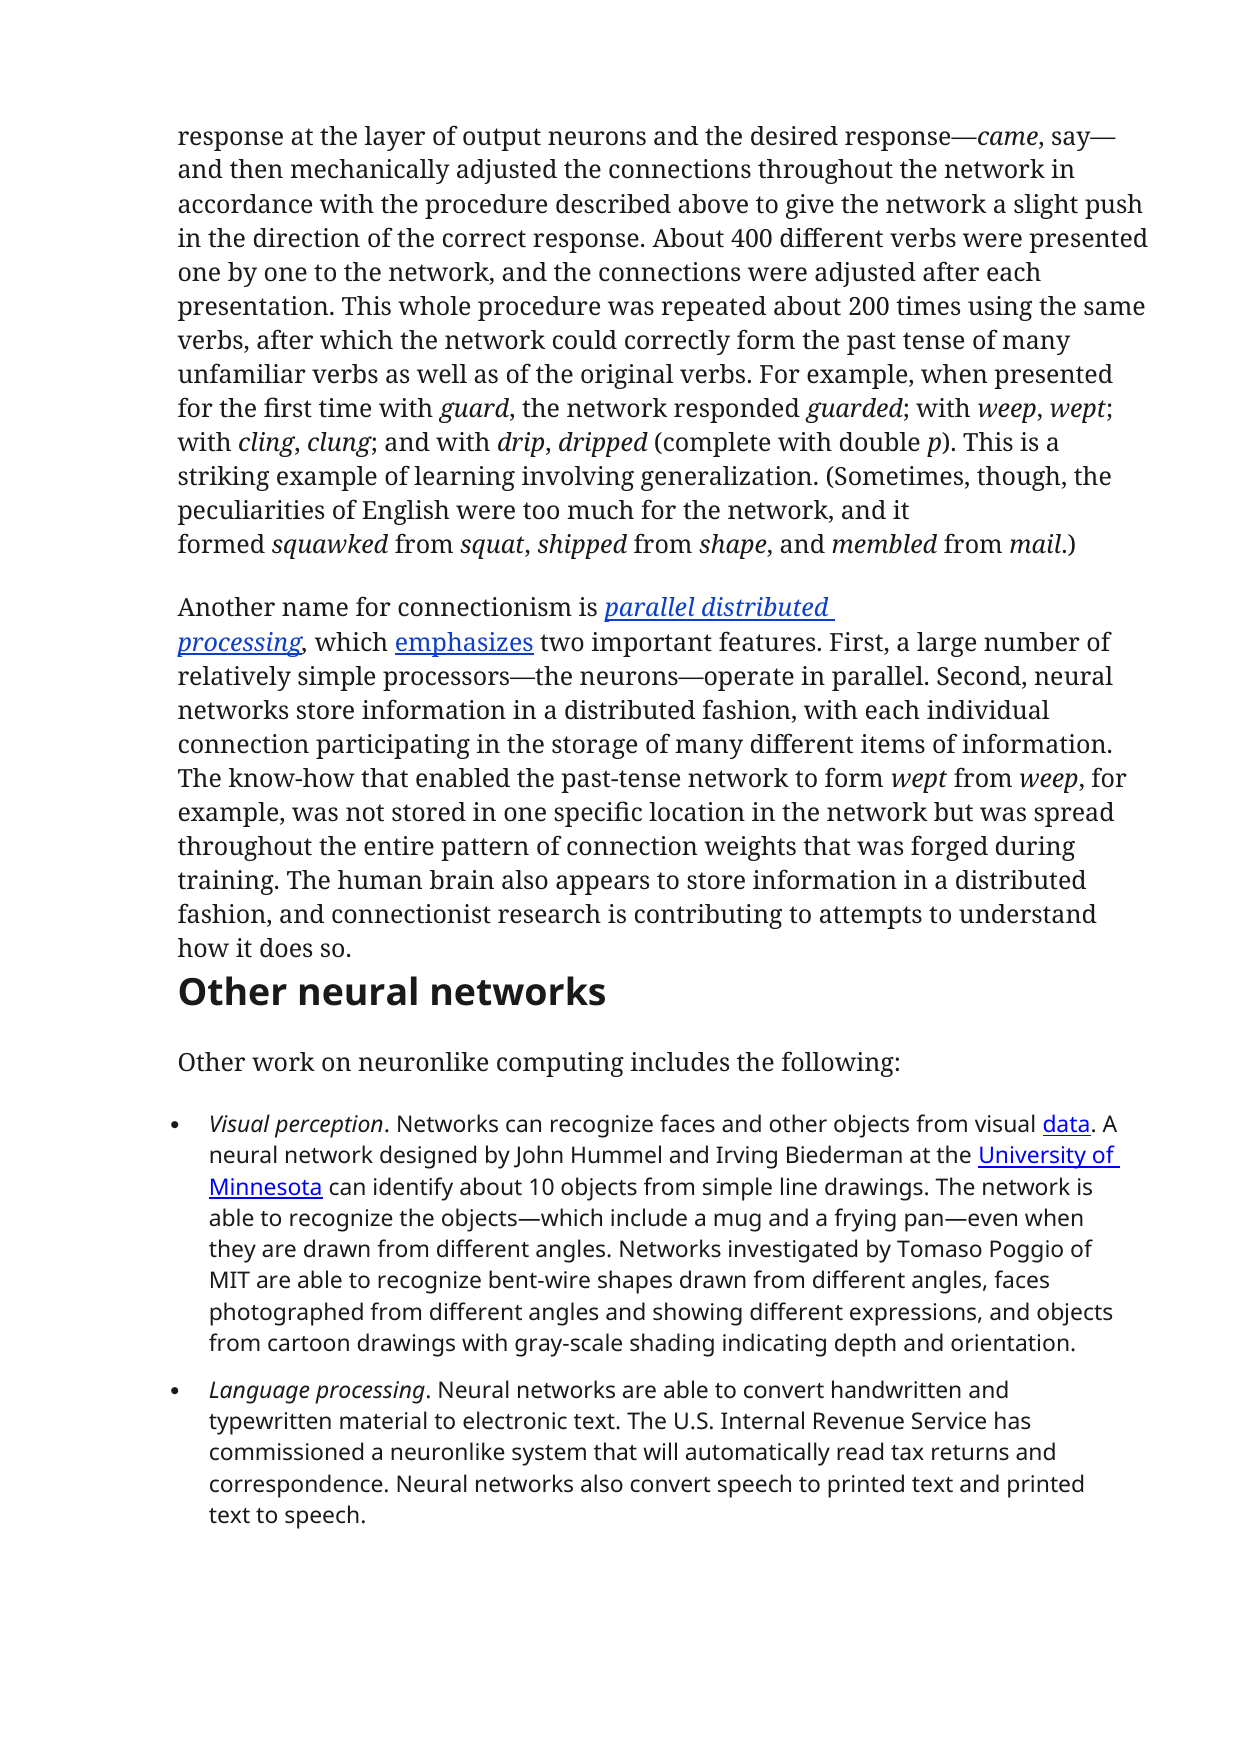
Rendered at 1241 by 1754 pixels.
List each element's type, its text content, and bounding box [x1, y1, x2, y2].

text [177, 118, 1152, 561]
list Visual perception. Networks can recognize faces and other objects from visual data. A neural network designed by John Hummel and Irving Biederman at the University of Minnesota can identify about 10 objects from simple line drawings. The network is able to recognize the objects—which include a mug and a frying pan—even when they are drawn from different angles. Networks investigated by Tomaso Poggio of MIT are able to recognize bent-wire shapes drawn from different angles, faces photographed from different angles and showing different expressions, and objects from cartoon drawings with gray-scale shading indicating depth and orientation. [171, 1108, 1120, 1358]
text Other neural networks [177, 965, 1152, 1016]
text Other work on neuronlike computing includes the following: [177, 1045, 1152, 1079]
text Another name for connectionism is parallel distributed processing, which emphasizes two important features. First, a large number of relatively simple processors—the neurons—operate in parallel. Second, neural networks store information in a distributed fashion, with each individual connection participating in the storage of many different items of information. The know-how that enabled the past-tense network to form wept from weep, for example, was not stored in one specific location in the network but was spread throughout the entire pattern of connection weights that was forged during training. The human brain also appears to store information in a distributed fashion, and connectionist research is contributing to attempts to understand how it does so. [177, 590, 1152, 965]
list Language processing. Neural networks are able to convert handwritten and typewritten material to electronic text. The U.S. Internal Revenue Service has commissioned a neuronlike system that will automatically read tax returns and correspondence. Neural networks also convert speech to printed text and printed text to speech. [171, 1374, 1120, 1530]
